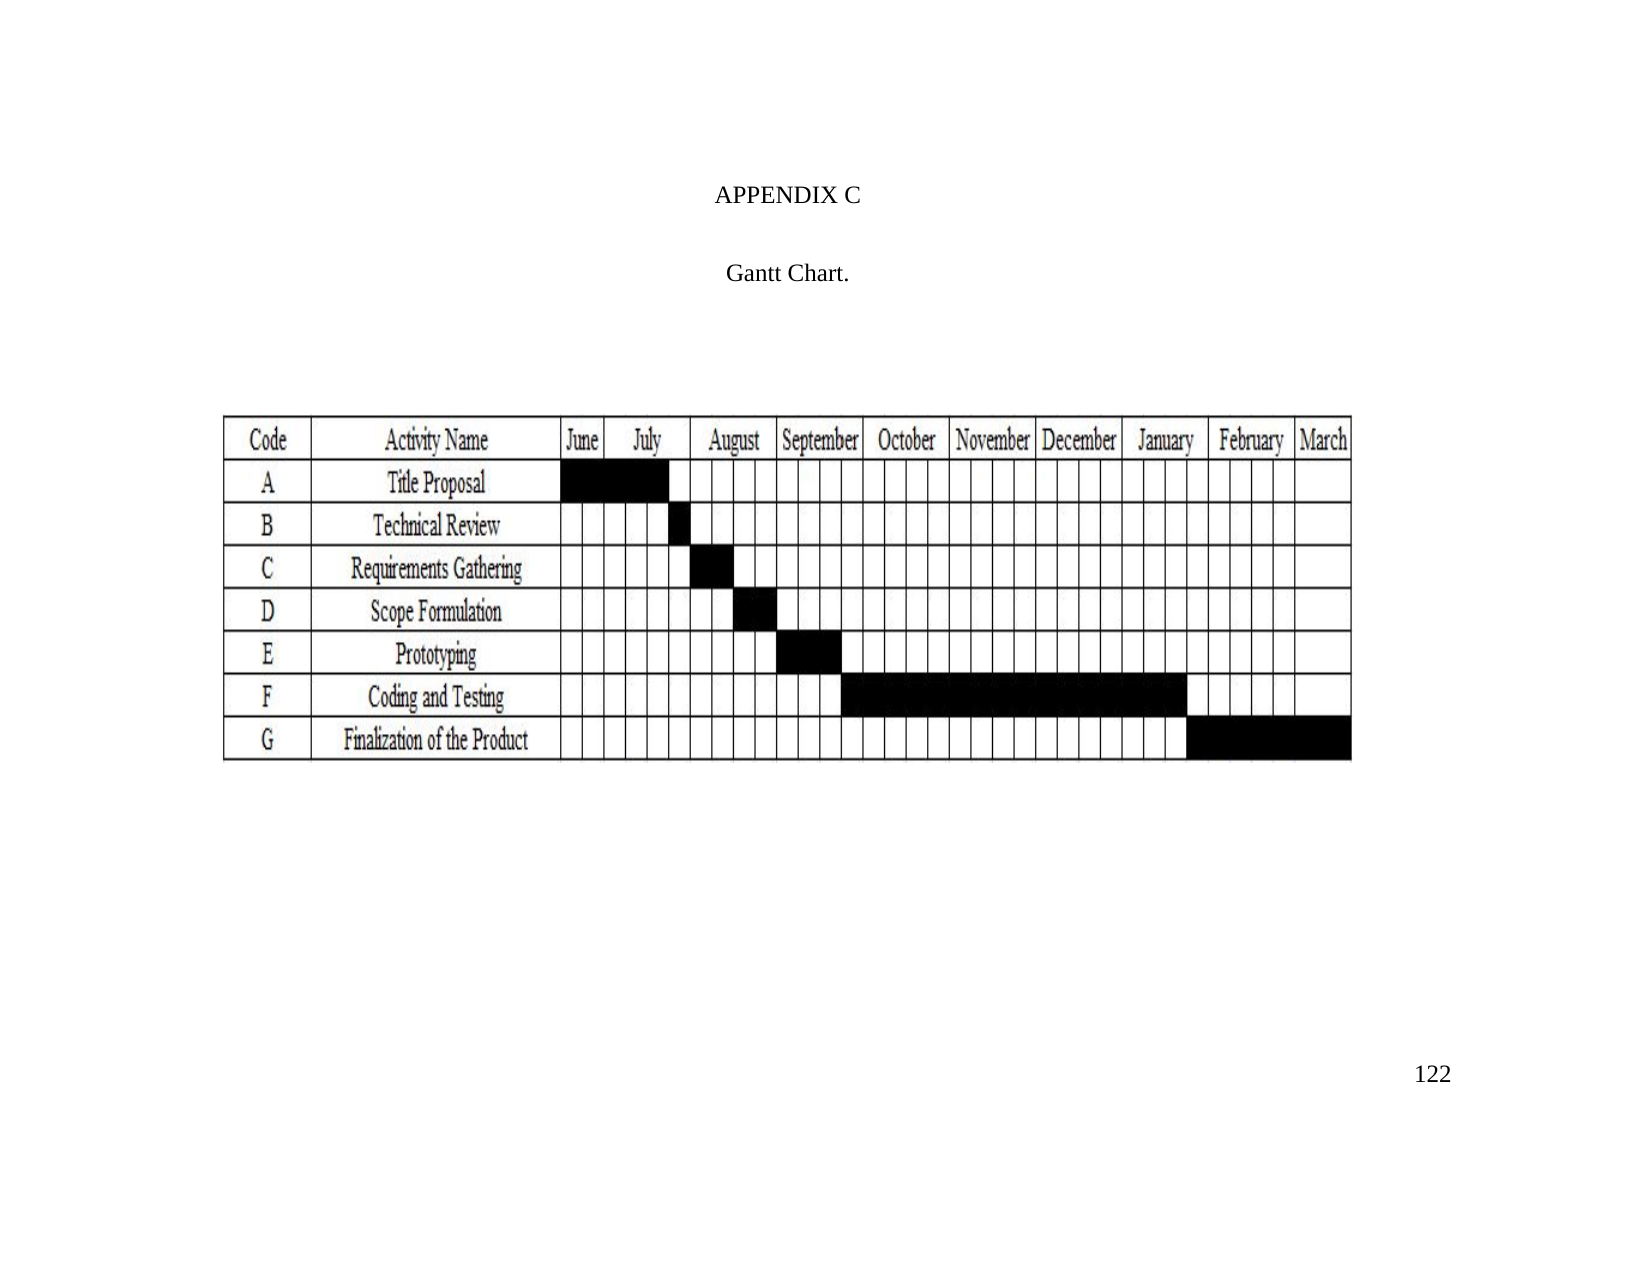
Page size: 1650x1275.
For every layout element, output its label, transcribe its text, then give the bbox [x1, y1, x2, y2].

picture [222, 414, 1353, 763]
text Gantt Chart. [150, 258, 1425, 287]
text APPENDIX C [150, 180, 1425, 209]
